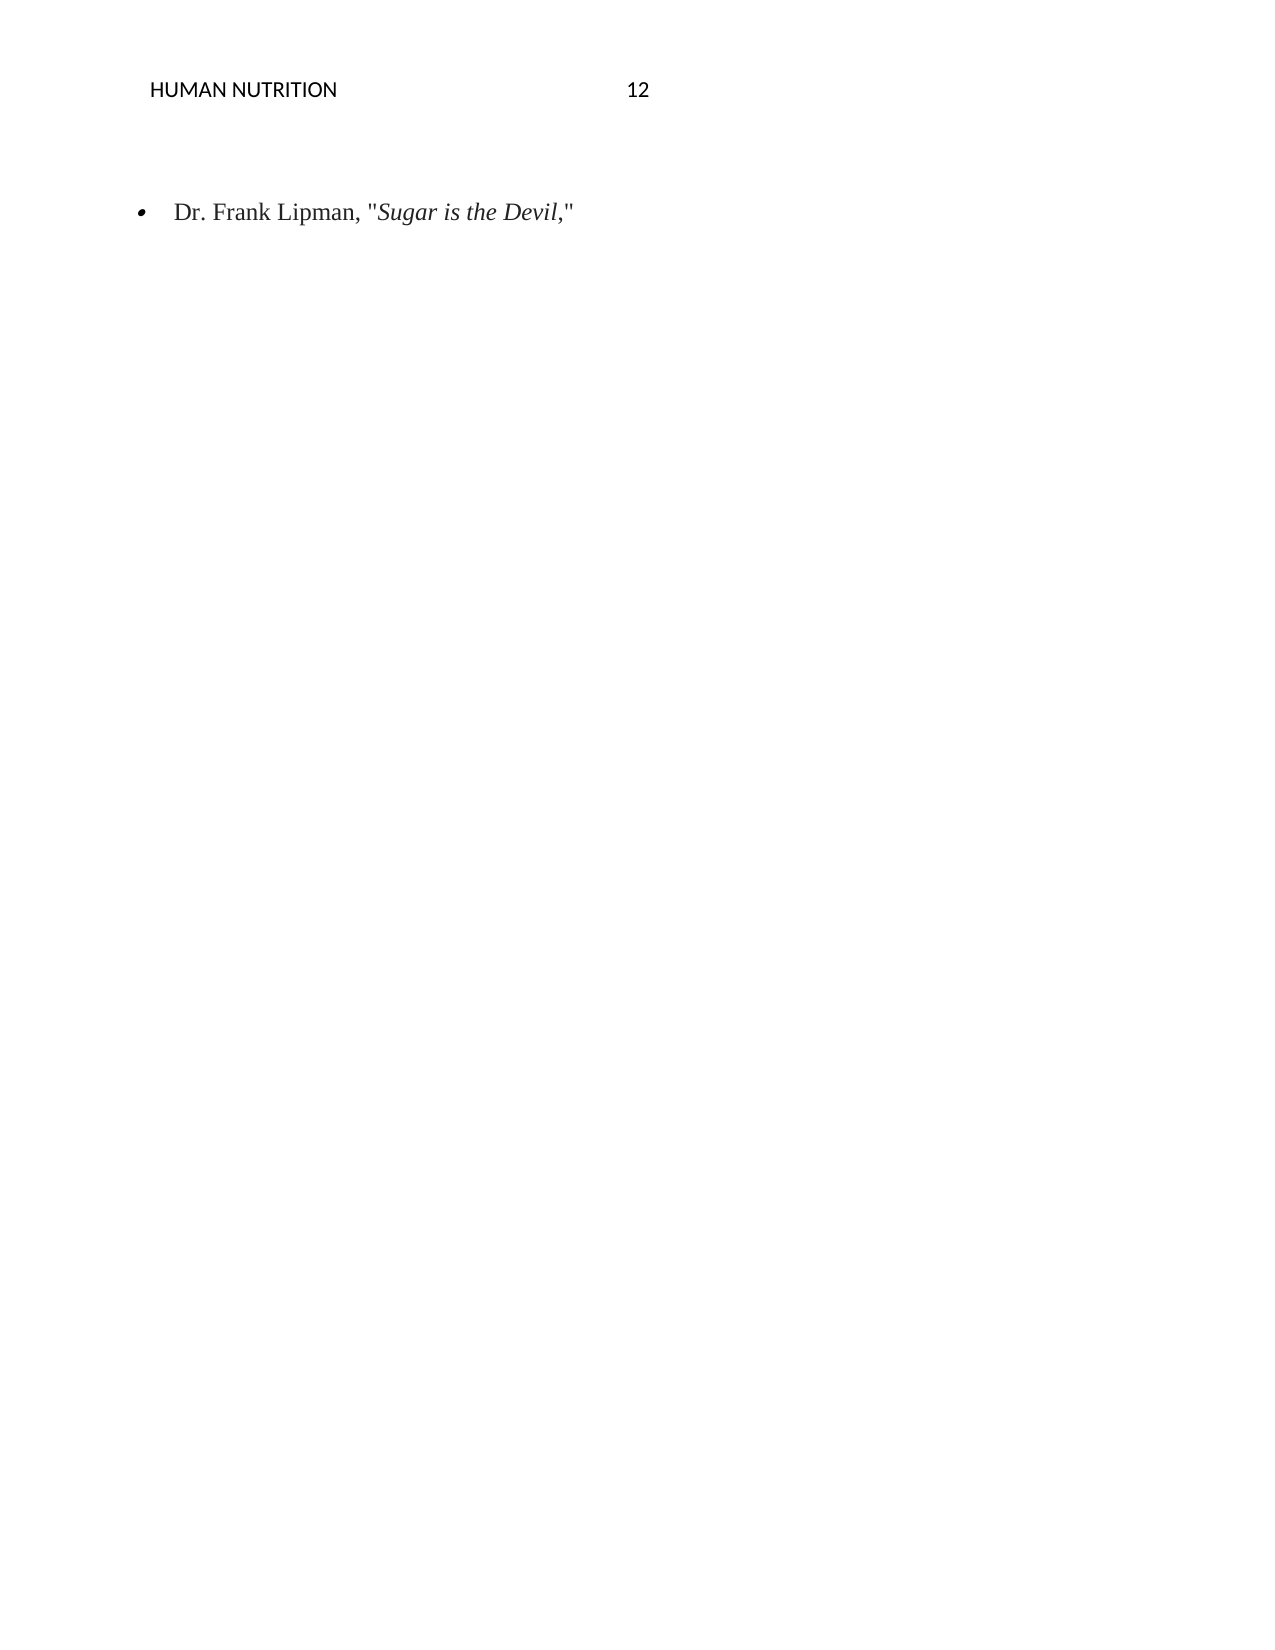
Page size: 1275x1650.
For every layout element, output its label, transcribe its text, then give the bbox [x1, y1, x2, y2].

list Dr. Frank Lipman, "Sugar is the Devil," [136, 197, 1125, 226]
